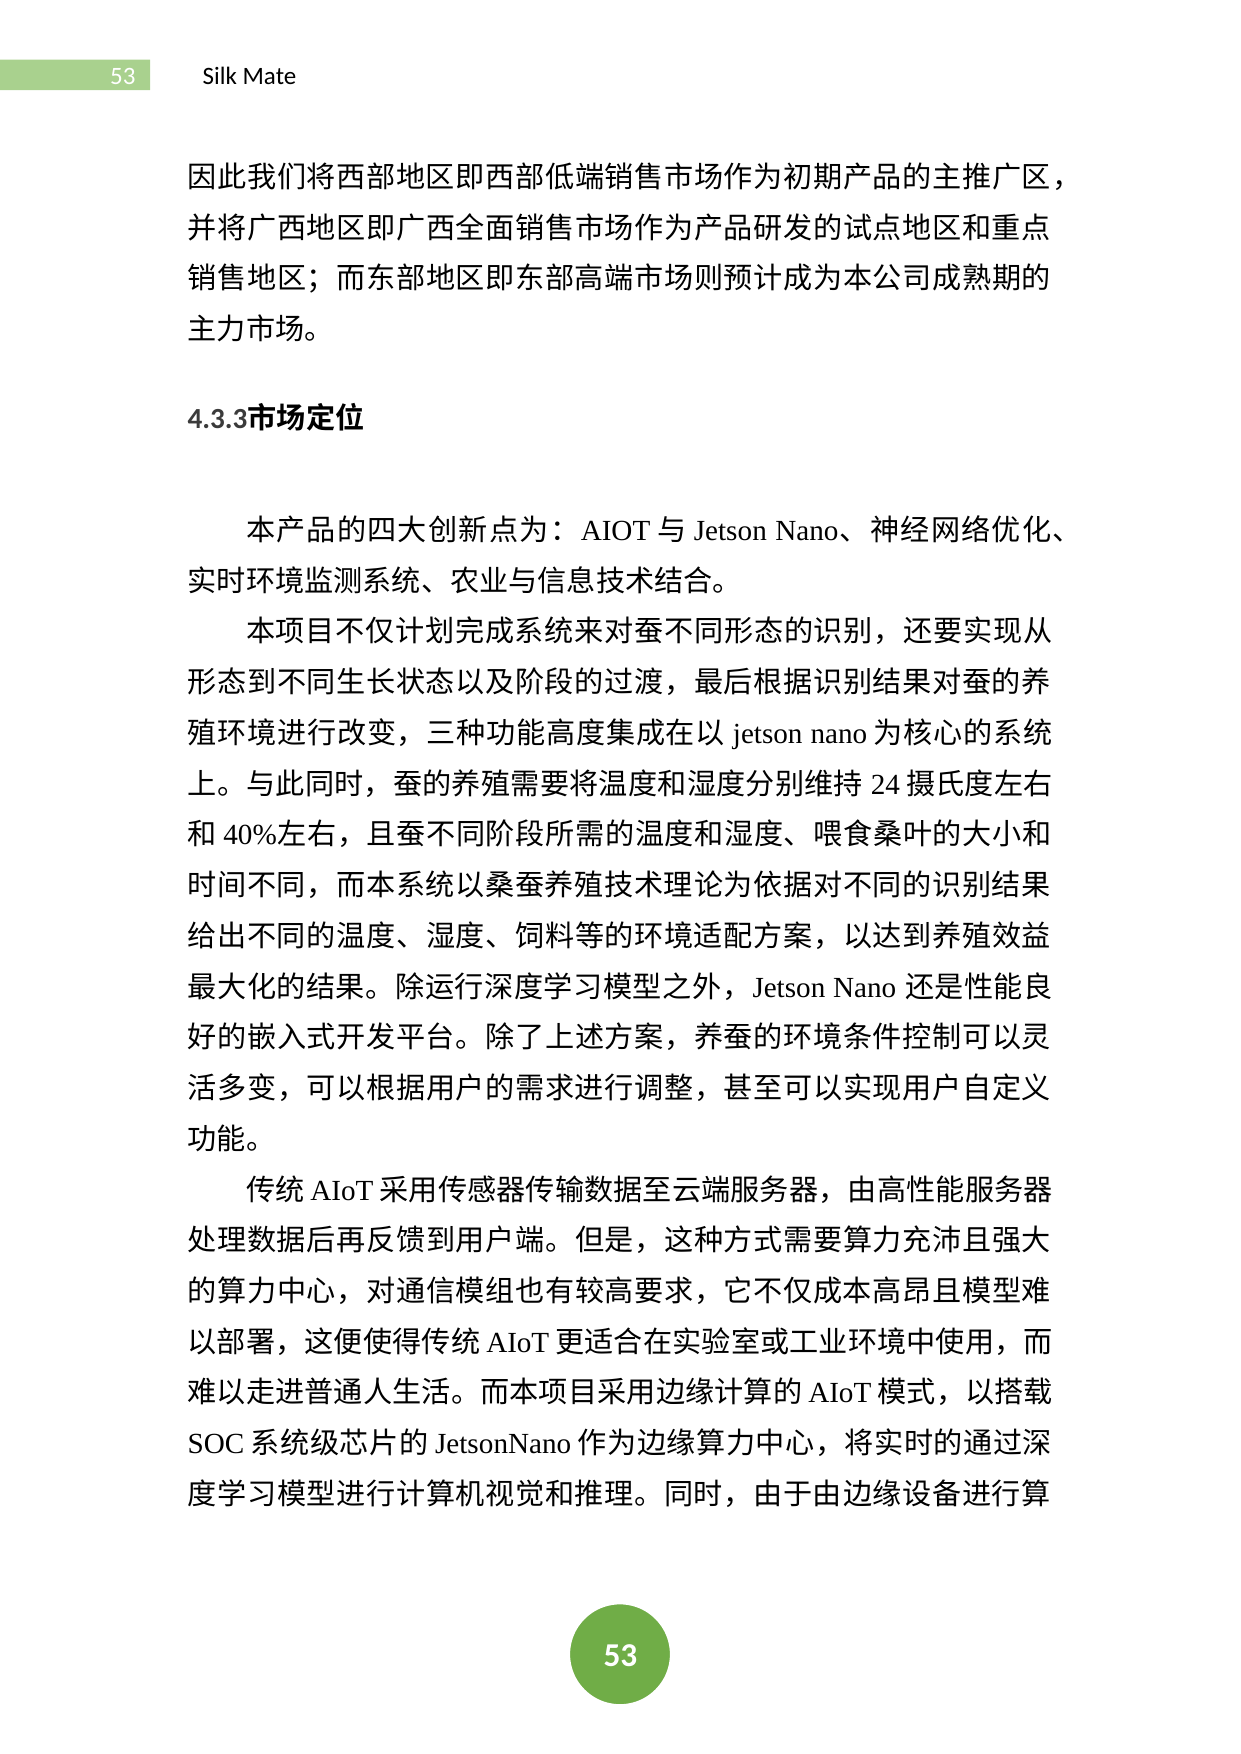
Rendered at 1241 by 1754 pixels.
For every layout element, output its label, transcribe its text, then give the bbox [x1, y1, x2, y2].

text 本产品的四大创新点为：AIOT与Jetson Nano、神经网络优化、实时环境监测系统、农业与信息技术结合。 [187, 507, 1053, 599]
text 本项目不仅计划完成系统来对蚕不同形态的识别，还要实现从形态到不同生长状态以及阶段的过渡，最后根据识别结果对蚕的养殖环境进行改变，三种功能高度集成在以jetson nano为核心的系统上。与此同时，蚕的养殖需要将温度和湿度分别维持24摄氏度左右和40%左右，且蚕不同阶段所需的温度和湿度、喂食桑叶的大小和时间不同，而本系统以桑蚕养殖技术理论为依据对不同的识别结果给出不同的温度、湿度、饲料等的环境适配方案，以达到养殖效益最大化的结果。除运行深度学习模型之外，Jetson Nano 还是性能良好的嵌入式开发平台。除了上述方案，养蚕的环境条件控制可以灵活多变，可以根据用户的需求进行调整，甚至可以实现用户自定义功能。 [187, 608, 1053, 1158]
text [187, 1166, 1053, 1513]
subtitle 市场定位 [187, 384, 1053, 449]
text 结合市场调研数据分析，我们公司现在仍处于初期发展阶段，因此我们将西部地区即西部低端销售市场作为初期产品的主推广区，并将广西地区即广西全面销售市场作为产品研发的试点地区和重点销售地区；而东部地区即东部高端市场则预计成为本公司成熟期的主力市场。 [187, 154, 1053, 348]
